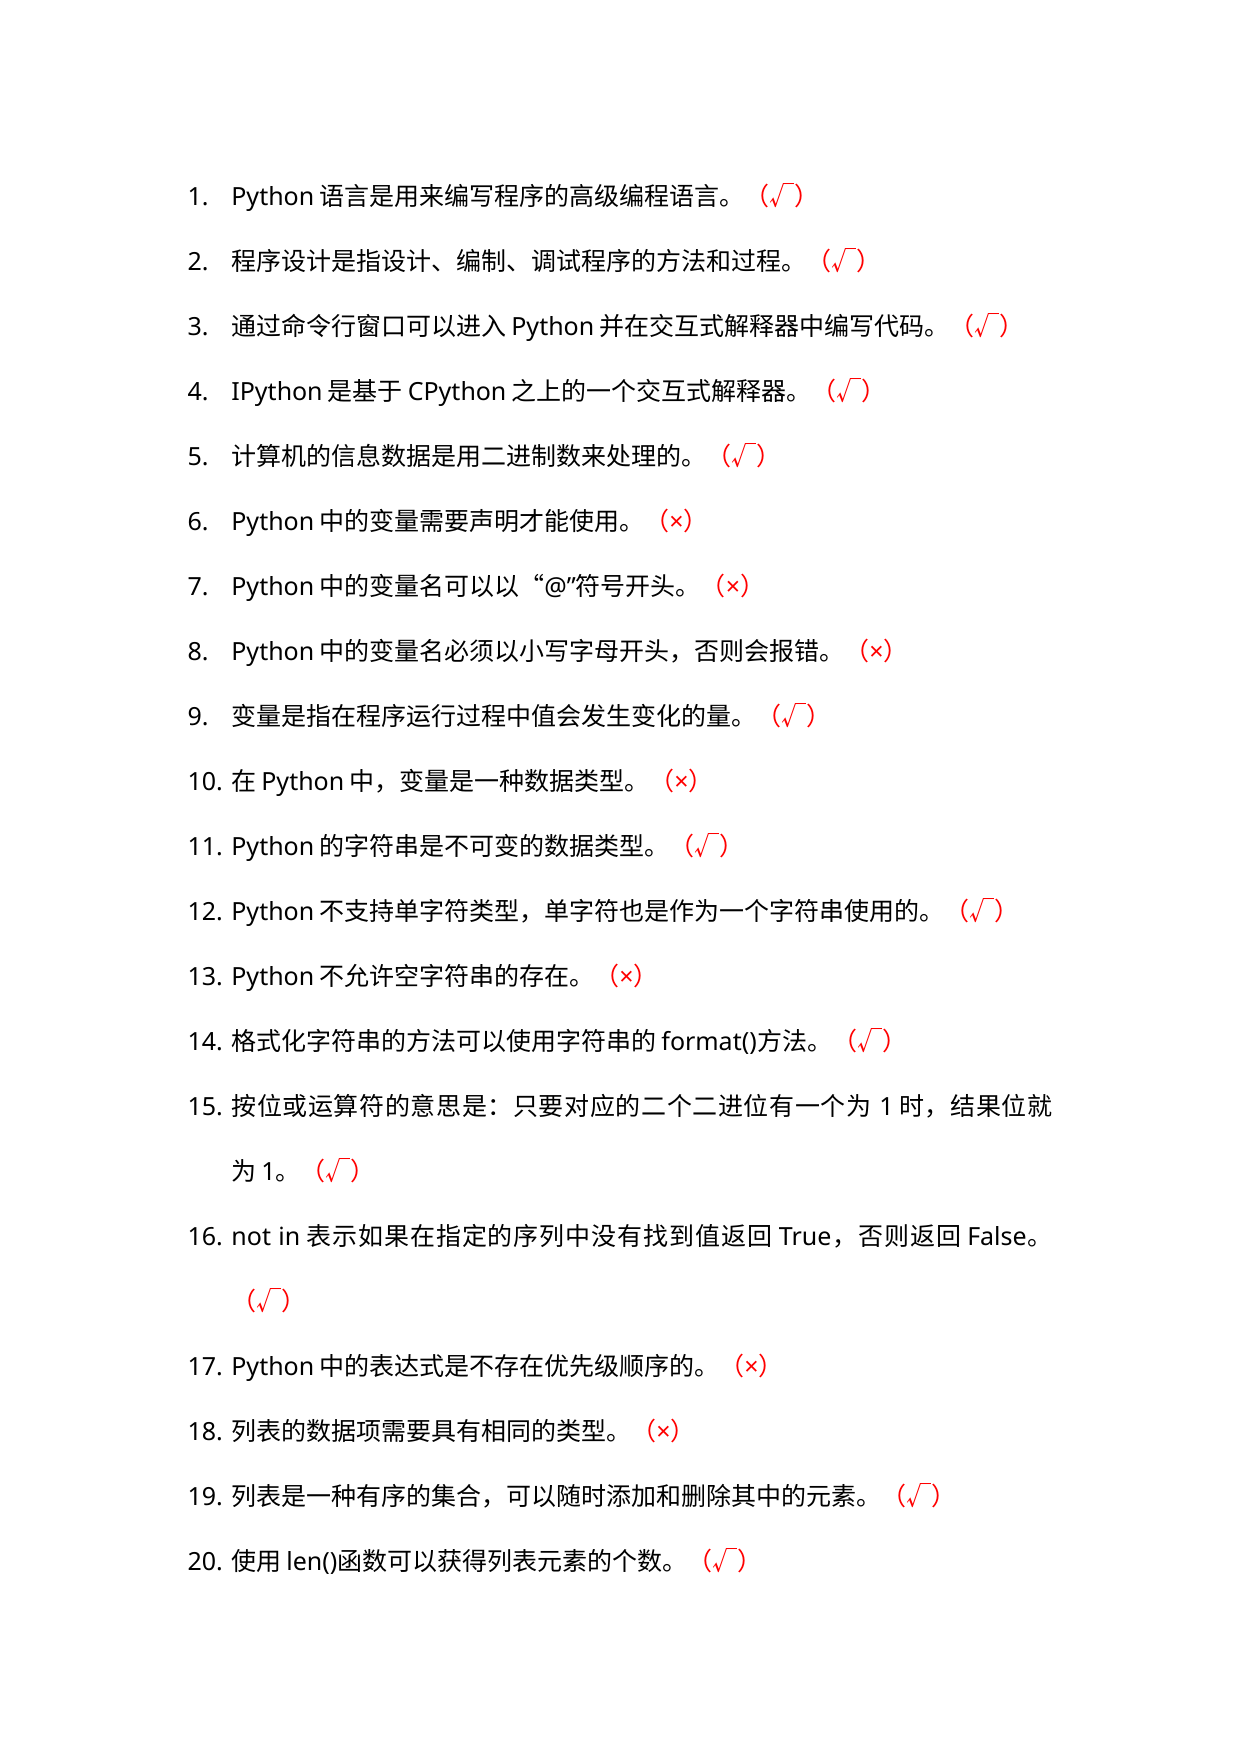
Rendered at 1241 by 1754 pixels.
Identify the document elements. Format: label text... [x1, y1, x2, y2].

list 变量是指在程序运行过程中值会发生变化的量。（√） [187, 682, 1053, 747]
list Python中的表达式是不存在优先级顺序的。（×） [187, 1332, 1053, 1397]
list 通过命令行窗口可以进入Python并在交互式解释器中编写代码。（√） [187, 292, 1053, 357]
list not in表示如果在指定的序列中没有找到值返回True，否则返回False。（√） [187, 1202, 1053, 1332]
list Python不支持单字符类型，单字符也是作为一个字符串使用的。（√） [187, 877, 1053, 942]
list 程序设计是指设计、编制、调试程序的方法和过程。（√） [187, 227, 1053, 292]
list Python中的变量名可以以“@”符号开头。（×） [187, 552, 1053, 617]
list 列表的数据项需要具有相同的类型。（×） [187, 1397, 1053, 1462]
list Python不允许空字符串的存在。（×） [187, 942, 1053, 1007]
list Python中的变量名必须以小写字母开头，否则会报错。（×） [187, 617, 1053, 682]
list 格式化字符串的方法可以使用字符串的format()方法。（√） [187, 1007, 1053, 1072]
list 列表是一种有序的集合，可以随时添加和删除其中的元素。（√） [187, 1462, 1053, 1527]
list 使用len()函数可以获得列表元素的个数。（√） [187, 1527, 1053, 1592]
list Python中的变量需要声明才能使用。（×） [187, 487, 1053, 552]
list 计算机的信息数据是用二进制数来处理的。（√） [187, 422, 1053, 487]
list 在Python中，变量是一种数据类型。（×） [187, 747, 1053, 812]
list 按位或运算符的意思是：只要对应的二个二进位有一个为1时，结果位就为1。（√） [187, 1072, 1053, 1202]
list Python语言是用来编写程序的高级编程语言。（√） [187, 162, 1053, 227]
list IPython是基于CPython之上的一个交互式解释器。（√） [187, 357, 1053, 422]
list Python的字符串是不可变的数据类型。（√） [187, 812, 1053, 877]
